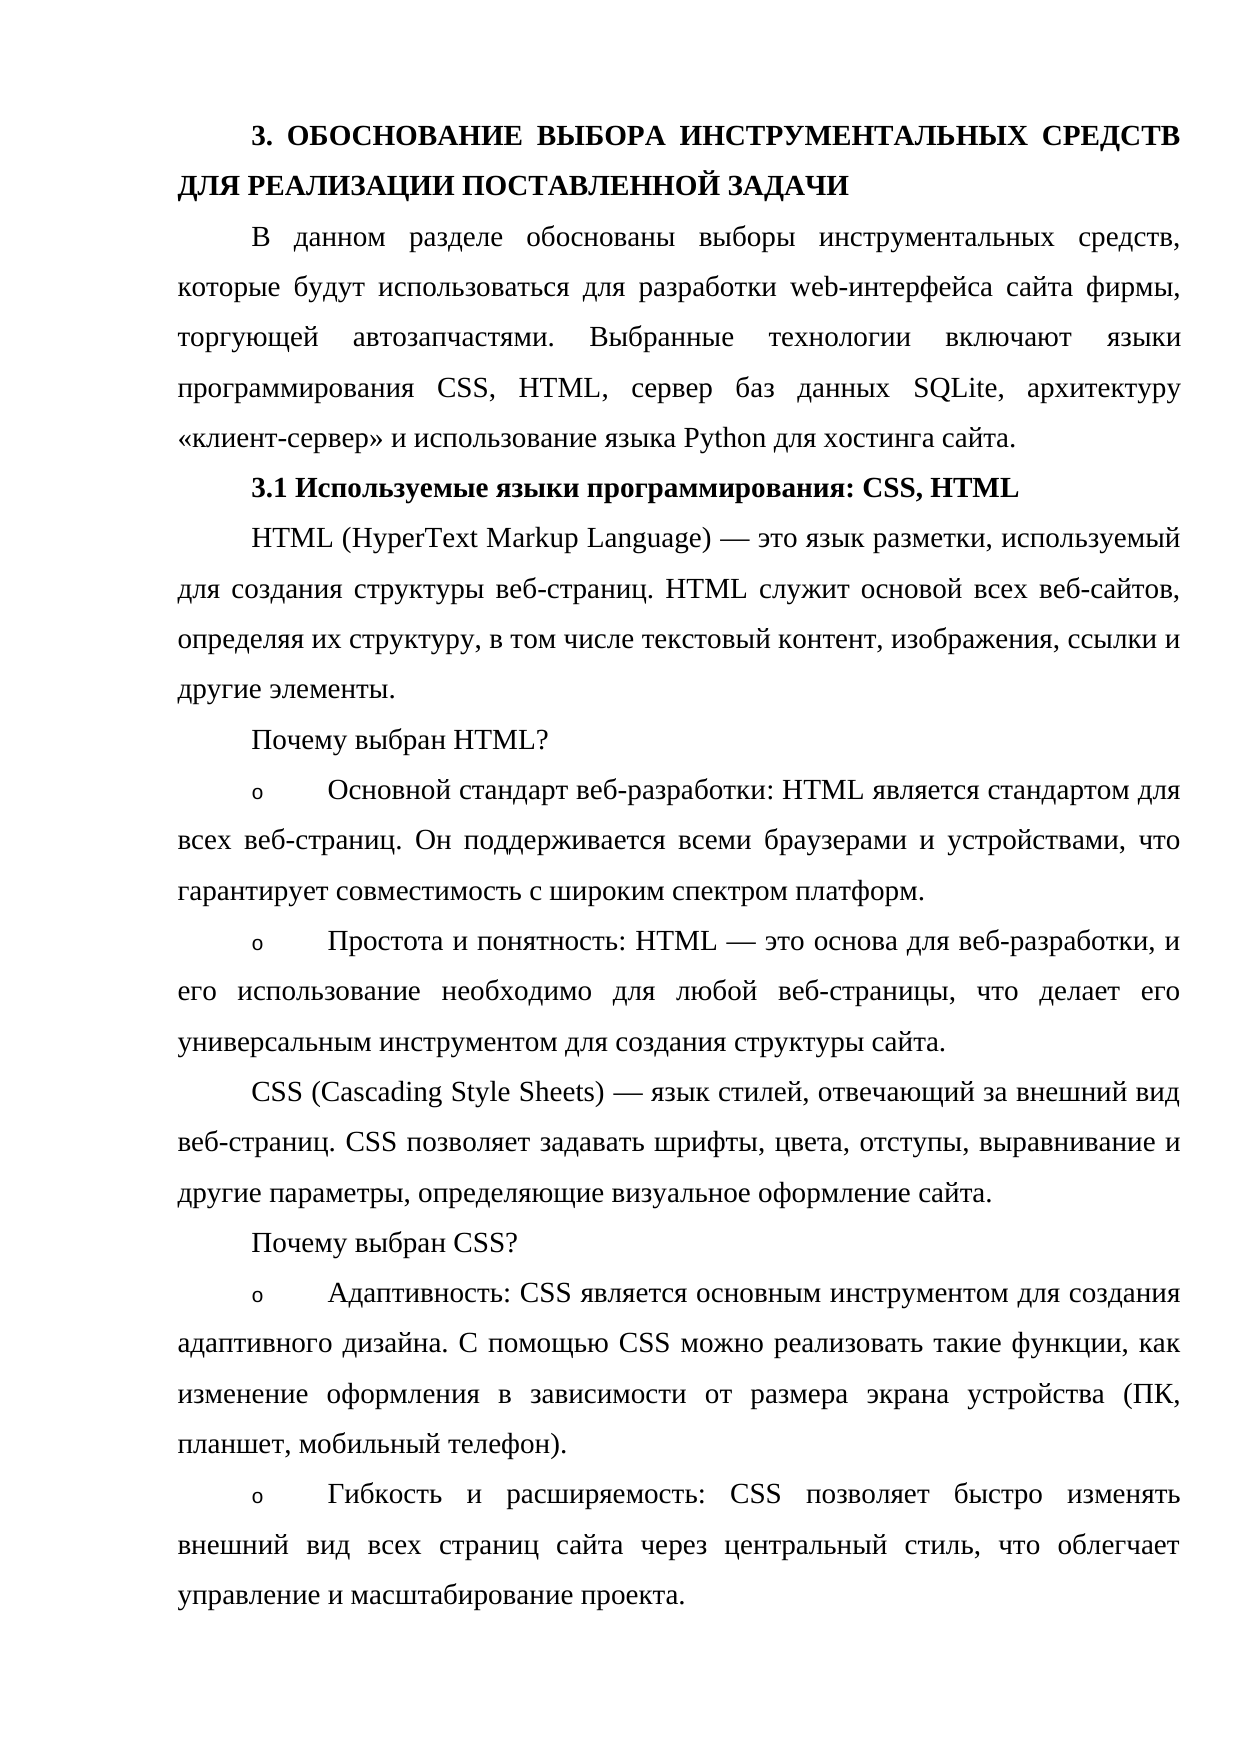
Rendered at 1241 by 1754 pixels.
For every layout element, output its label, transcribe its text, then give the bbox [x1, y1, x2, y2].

list Адаптивность: CSS является основным инструментом для создания адаптивного дизайна. С помощью CSS можно реализовать такие функции, как изменение оформления в зависимости от размера экрана устройства (ПК, планшет, мобильный телефон). [177, 1275, 1181, 1460]
list Простота и понятность: HTML — это основа для веб-разработки, и его использование необходимо для любой веб-страницы, что делает его универсальным инструментом для создания структуры сайта. [177, 923, 1181, 1057]
text Почему выбран HTML? [251, 722, 1181, 755]
text В данном разделе обоснованы выборы инструментальных средств, которые будут использоваться для разработки web-интерфейса сайта фирмы, торгующей автозапчастями. Выбранные технологии включают языки программирования CSS, HTML, сервер баз данных SQLite, архитектуру «клиент-сервер» и использование языка Python для хостинга сайта. [177, 219, 1181, 453]
text CSS (Cascading Style Sheets) — язык стилей, отвечающий за внешний вид веб-страниц. CSS позволяет задавать шрифты, цвета, отступы, выравнивание и другие параметры, определяющие визуальное оформление сайта. [177, 1074, 1181, 1208]
list Основной стандарт веб-разработки: HTML является стандартом для всех веб-страниц. Он поддерживается всеми браузерами и устройствами, что гарантирует совместимость с широким спектром платформ. [177, 772, 1181, 906]
text Почему выбран CSS? [251, 1225, 1181, 1258]
text HTML (HyperText Markup Language) — это язык разметки, используемый для создания структуры веб-страниц. HTML служит основой всех веб-сайтов, определяя их структуру, в том числе текстовый контент, изображения, ссылки и другие элементы. [177, 521, 1181, 705]
subtitle 3.1 Используемые языки программирования: CSS, HTML [177, 470, 1181, 504]
list Гибкость и расширяемость: CSS позволяет быстро изменять внешний вид всех страниц сайта через центральный стиль, что облегчает управление и масштабирование проекта. [177, 1477, 1181, 1611]
subtitle 3. ОБОСНОВАНИЕ ВЫБОРА ИНСТРУМЕНТАЛЬНЫХ СРЕДСТВ ДЛЯ РЕАЛИЗАЦИИ ПОСТАВЛЕННОЙ ЗАДАЧИ [177, 118, 1181, 202]
